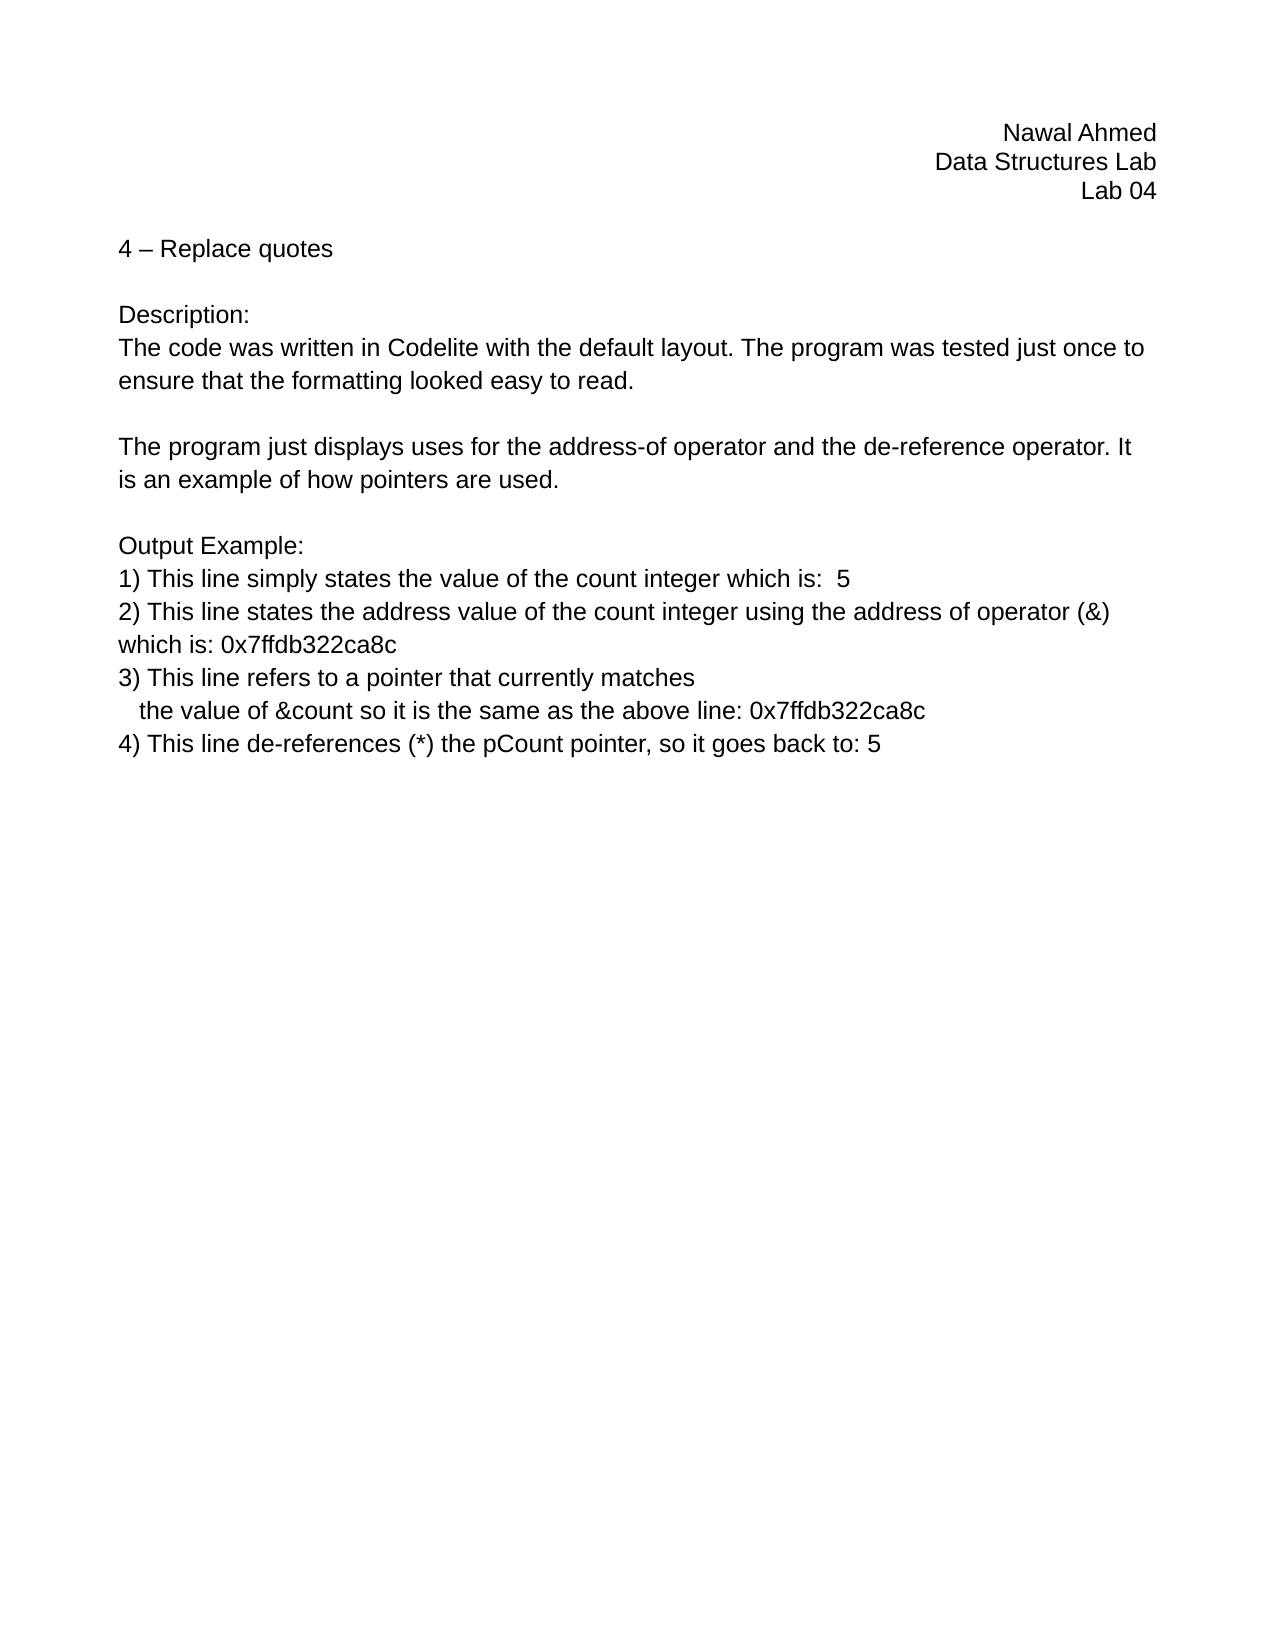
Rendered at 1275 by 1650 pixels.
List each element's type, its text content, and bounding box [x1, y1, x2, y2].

text Description: [118, 300, 1157, 329]
text 2) This line states the address value of the count integer using the address of operator (&) which is: 0x7ffdb322ca8c [118, 597, 1157, 659]
text The program just displays uses for the address-of operator and the de-reference operator. It is an example of how pointers are used. [118, 432, 1157, 494]
text 4 – Replace quotes [118, 234, 1157, 263]
text the value of &count so it is the same as the above line: 0x7ffdb322ca8c [118, 696, 1157, 725]
text The code was written in Codelite with the default layout. The program was tested just once to ensure that the formatting looked easy to read. [118, 333, 1157, 395]
text 3) This line refers to a pointer that currently matches [118, 663, 1157, 692]
text 4) This line de-references (*) the pCount pointer, so it goes back to: 5 [118, 729, 1157, 758]
text 1) This line simply states the value of the count integer which is: 5 [118, 564, 1157, 593]
text Output Example: [118, 531, 1157, 560]
